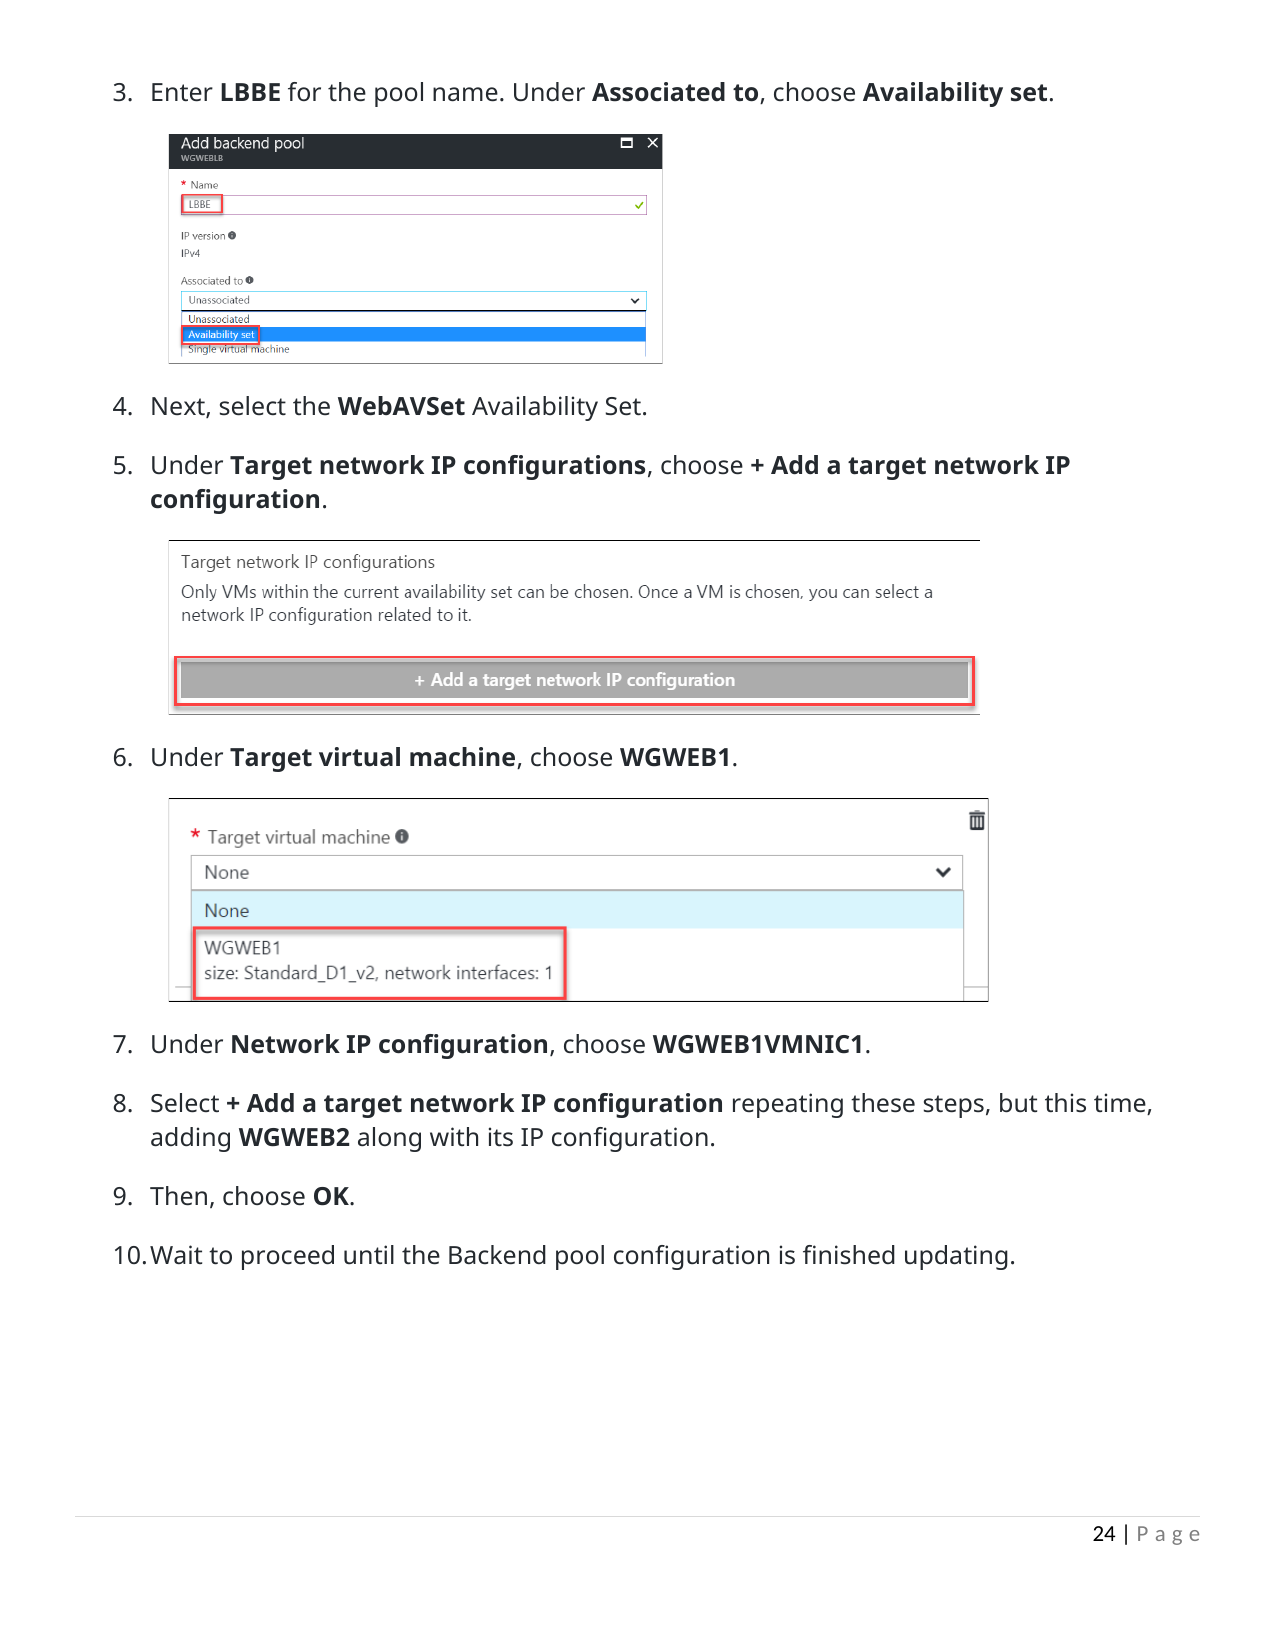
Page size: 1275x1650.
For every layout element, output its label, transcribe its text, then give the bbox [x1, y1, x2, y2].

list Wait to proceed until the Backend pool configuration is finished updating. [112, 1238, 1200, 1272]
list Under Target network IP configurations, choose + Add a target network IP configuration. [112, 447, 1200, 516]
list Select + Add a target network IP configuration repeating these steps, but this time, adding WGWEB2 along with its IP configuration. [112, 1086, 1200, 1154]
list Under Network IP configuration, choose WGWEB1VMNIC1. [112, 1027, 1200, 1061]
list Under Target virtual machine, choose WGWEB1. [112, 739, 1200, 773]
list Enter LBBE for the pool name. Under Associated to, choose Availability set. [112, 75, 1200, 109]
list Then, choose OK. [112, 1179, 1200, 1213]
list Next, select the WebAVSet Availability Set. [112, 388, 1200, 422]
